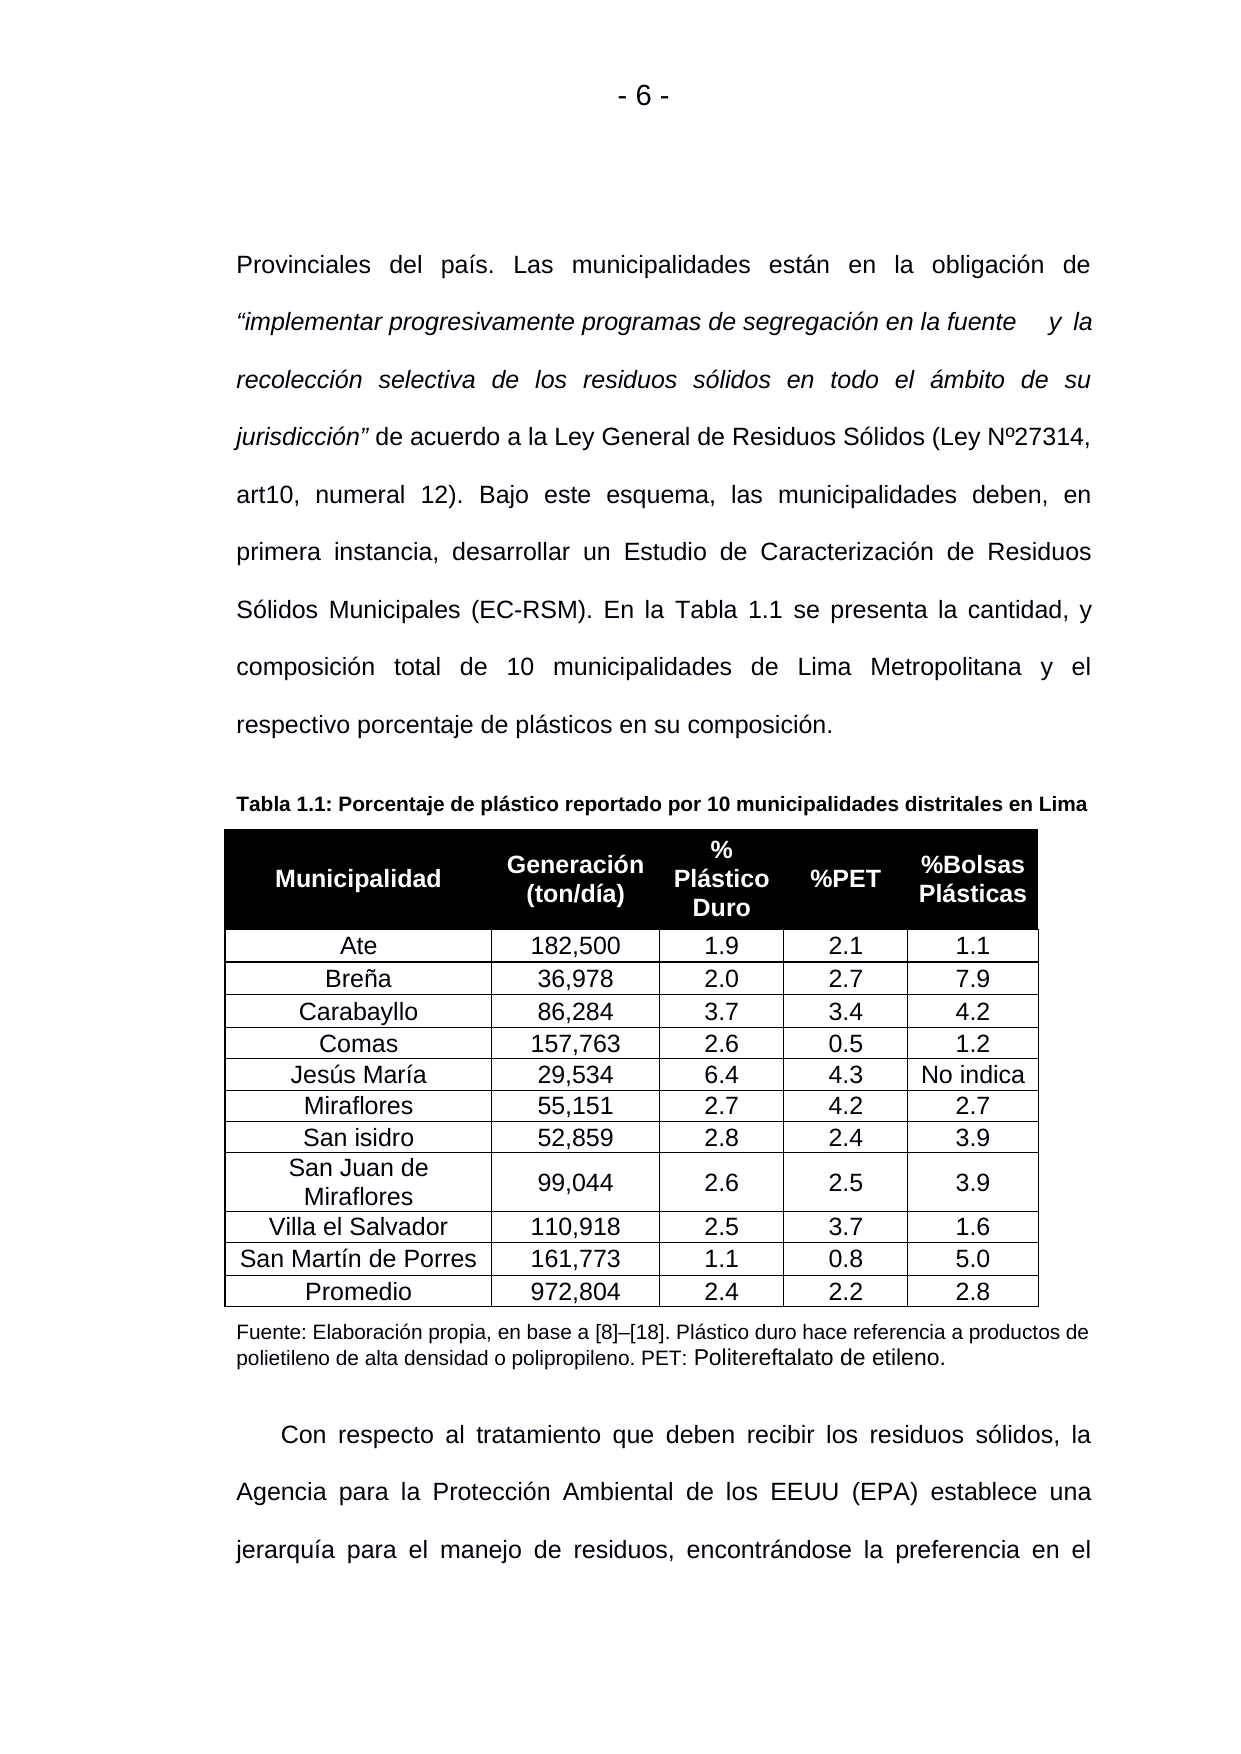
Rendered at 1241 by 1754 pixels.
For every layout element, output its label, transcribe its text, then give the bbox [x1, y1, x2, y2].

table_cell 2.4 [784, 1122, 907, 1152]
table_cell 3.7 [660, 995, 783, 1027]
table_cell 972,804 [492, 1276, 659, 1306]
table_cell 2.7 [784, 963, 907, 994]
table_cell Miraflores [226, 1091, 491, 1121]
table_cell Villa el Salvador [226, 1212, 491, 1242]
table_cell 86,284 [492, 995, 659, 1027]
table_cell 2.7 [660, 1091, 783, 1121]
table_cell 0.8 [784, 1243, 907, 1275]
table_cell Jesús María [226, 1059, 491, 1089]
table_cell 3.7 [784, 1212, 907, 1242]
table_cell 2.6 [660, 1028, 783, 1058]
table_cell 6.4 [660, 1059, 783, 1089]
table_cell 2.7 [908, 1091, 1038, 1121]
table_cell 182,500 [492, 930, 659, 961]
table_cell 2.1 [784, 930, 907, 961]
table_cell 1.1 [660, 1243, 783, 1275]
table_cell 36,978 [492, 963, 659, 994]
table_cell 110,918 [492, 1212, 659, 1242]
table_cell 1.6 [908, 1212, 1038, 1242]
table_header % Plástico Duro [659, 829, 784, 929]
table_cell 2.8 [660, 1122, 783, 1152]
table_cell 2.2 [784, 1276, 907, 1306]
text Fuente: Elaboración propia, en base a [8]–[18]. Plástico duro hace referencia a productos de polietileno de alta densidad o polipropileno. PET: Politereftalato de etileno. [236, 1319, 1092, 1370]
table_cell Comas [226, 1028, 491, 1058]
table_cell 2.5 [784, 1153, 907, 1211]
table_cell 1.1 [908, 930, 1038, 961]
table_cell 52,859 [492, 1122, 659, 1152]
table_cell San isidro [226, 1122, 491, 1152]
table_cell No indica [908, 1059, 1038, 1089]
table_cell 3.4 [784, 995, 907, 1027]
table_cell Breña [226, 963, 491, 994]
table_cell 0.5 [784, 1028, 907, 1058]
table_header %PET [784, 829, 907, 929]
table_cell San Juan de Miraflores [226, 1153, 491, 1211]
table_cell 2.6 [660, 1153, 783, 1211]
table_cell 4.2 [784, 1091, 907, 1121]
table_cell 55,151 [492, 1091, 659, 1121]
table_header %Bolsas Plásticas [907, 829, 1038, 929]
table_cell 2.5 [660, 1212, 783, 1242]
table_cell 29,534 [492, 1059, 659, 1089]
table_cell San Martín de Porres [226, 1243, 491, 1275]
table_cell 157,763 [492, 1028, 659, 1058]
table_cell 2.4 [660, 1276, 783, 1306]
table_cell Ate [226, 930, 491, 961]
table_cell 1.2 [908, 1028, 1038, 1058]
table_cell Promedio [226, 1276, 491, 1306]
table_cell 7.9 [908, 963, 1038, 994]
table_cell 4.2 [908, 995, 1038, 1027]
table_cell 2.8 [908, 1276, 1038, 1306]
table_cell 2.0 [660, 963, 783, 994]
table_cell Carabayllo [226, 995, 491, 1027]
table_header Municipalidad [226, 829, 492, 929]
table_cell 5.0 [908, 1243, 1038, 1275]
table_cell 1.9 [660, 930, 783, 961]
table_cell 161,773 [492, 1243, 659, 1275]
table_cell 99,044 [492, 1153, 659, 1211]
table_cell 3.9 [908, 1122, 1038, 1152]
table_cell 3.9 [908, 1153, 1038, 1211]
table_header Generación (ton/día) [492, 829, 659, 929]
table_cell 4.3 [784, 1059, 907, 1089]
